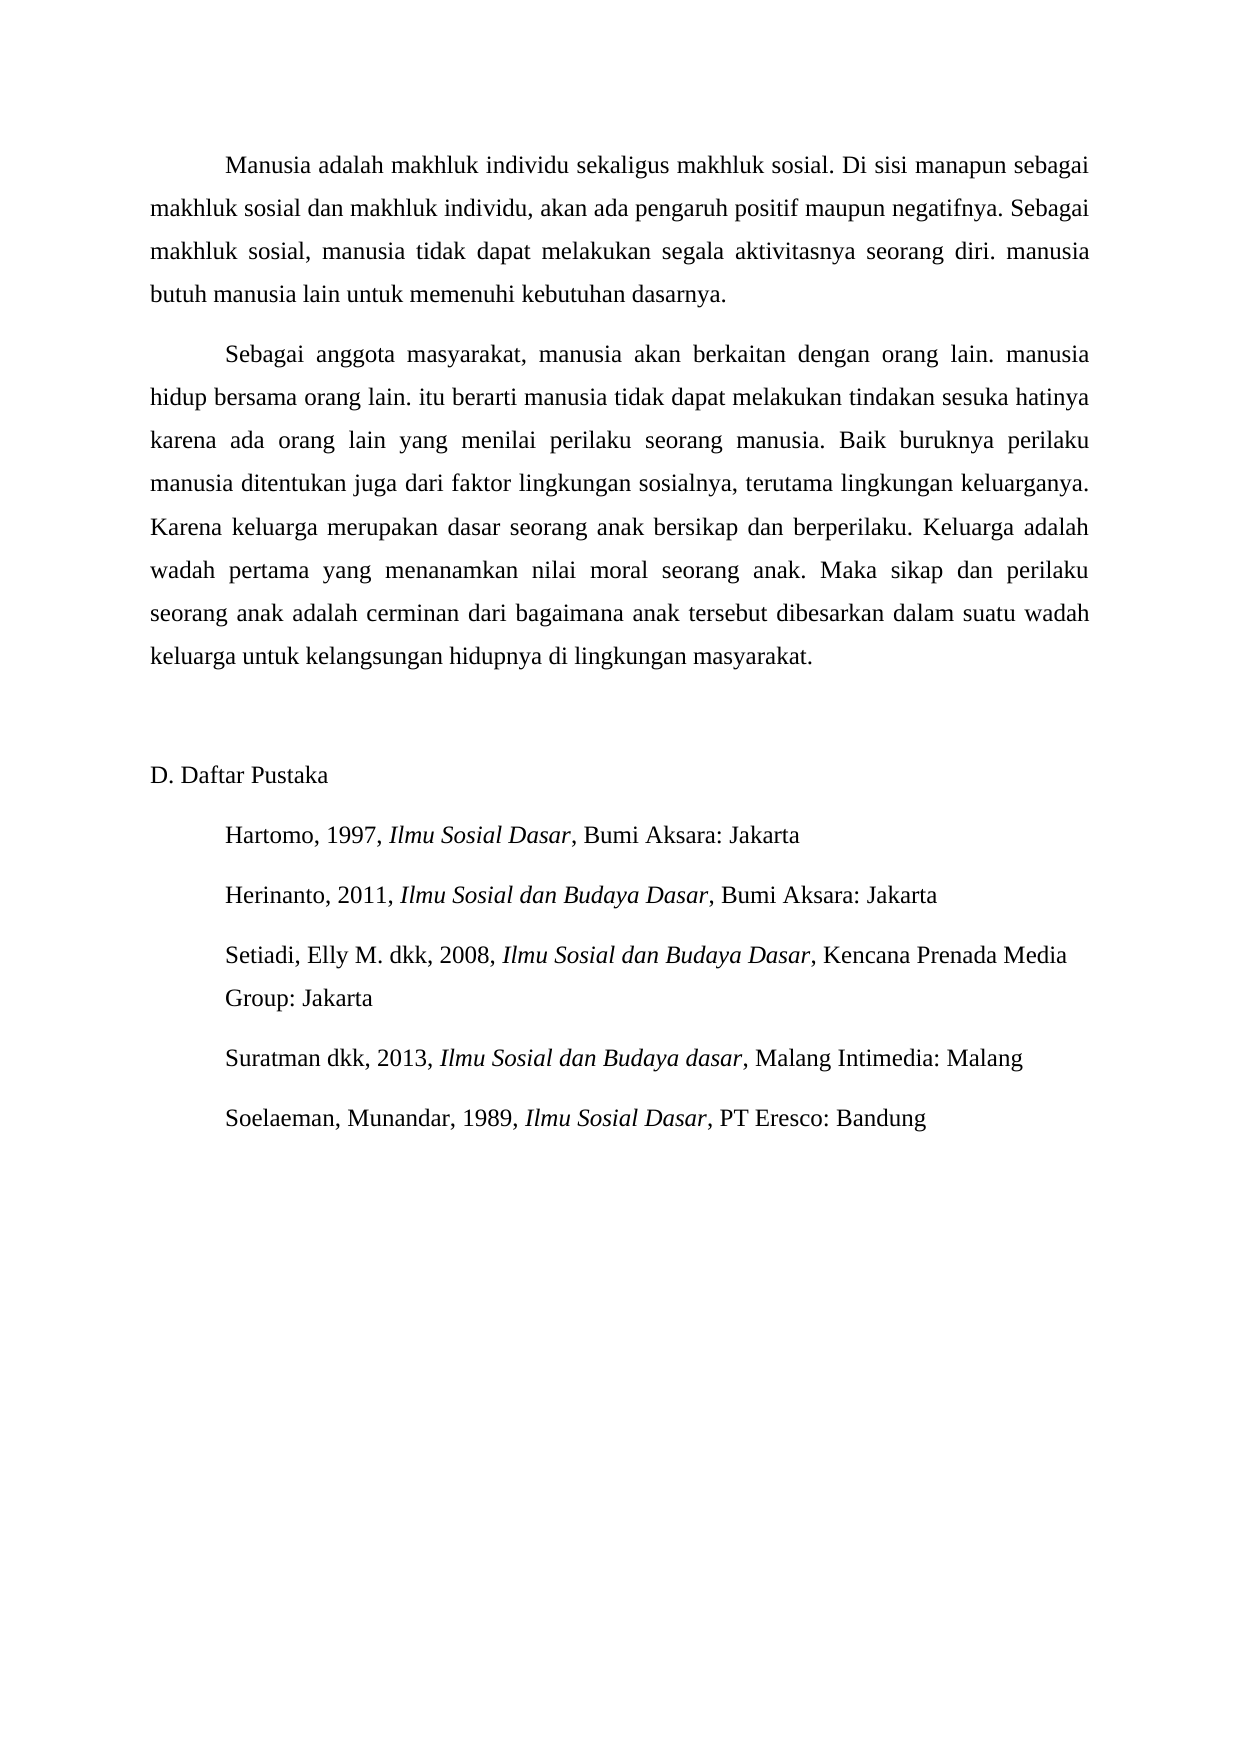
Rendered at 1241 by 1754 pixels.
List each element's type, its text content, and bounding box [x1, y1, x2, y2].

text Soelaeman, Munandar, 1989, Ilmu Sosial Dasar, PT Eresco: Bandung [150, 1103, 1090, 1131]
text D. Daftar Pustaka [150, 761, 1090, 789]
text Hartomo, 1997, Ilmu Sosial Dasar, Bumi Aksara: Jakarta [225, 820, 1090, 849]
text Suratman dkk, 2013, Ilmu Sosial dan Budaya dasar, Malang Intimedia: Malang [150, 1043, 1090, 1072]
text Herinanto, 2011, Ilmu Sosial dan Budaya Dasar, Bumi Aksara: Jakarta [225, 880, 1090, 909]
text Manusia adalah makhluk individu sekaligus makhluk sosial. Di sisi manapun sebagai makhluk sosial dan makhluk individu, akan ada pengaruh positif maupun negatifnya. Sebagai makhluk sosial, manusia tidak dapat melakukan segala aktivitasnya seorang diri. manusia butuh manusia lain untuk memenuhi kebutuhan dasarnya. [150, 150, 1090, 308]
text Sebagai anggota masyarakat, manusia akan berkaitan dengan orang lain. manusia hidup bersama orang lain. itu berarti manusia tidak dapat melakukan tindakan sesuka hatinya karena ada orang lain yang menilai perilaku seorang manusia. Baik buruknya perilaku manusia ditentukan juga dari faktor lingkungan sosialnya, terutama lingkungan keluarganya. Karena keluarga merupakan dasar seorang anak bersikap dan berperilaku. Keluarga adalah wadah pertama yang menanamkan nilai moral seorang anak. Maka sikap dan perilaku seorang anak adalah cerminan dari bagaimana anak tersebut dibesarkan dalam suatu wadah keluarga untuk kelangsungan hidupnya di lingkungan masyarakat. [150, 339, 1090, 670]
text Setiadi, Elly M. dkk, 2008, Ilmu Sosial dan Budaya Dasar, Kencana Prenada Media Group: Jakarta [225, 940, 1090, 1012]
